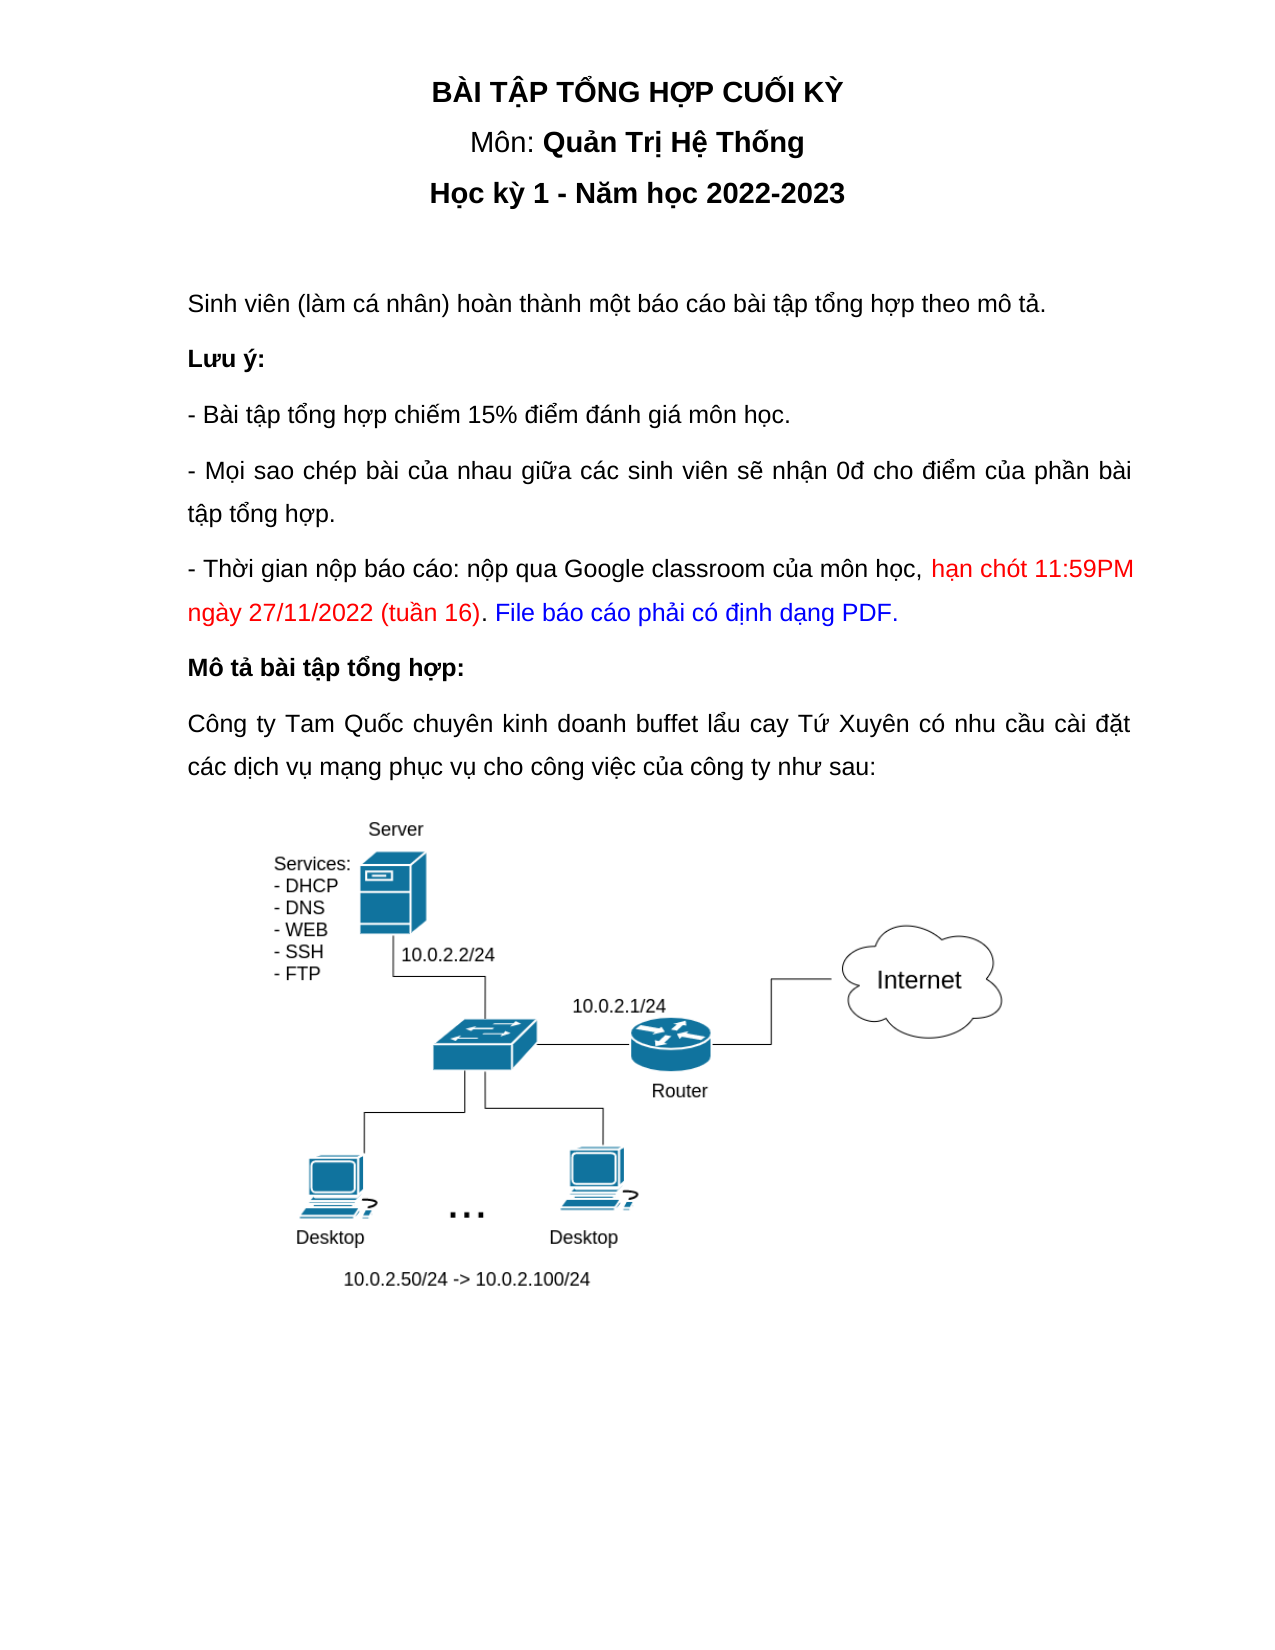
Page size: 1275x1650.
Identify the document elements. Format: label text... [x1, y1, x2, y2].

text - Mọi sao chép bài của nhau giữa các sinh viên sẽ nhận 0đ cho điểm của phần bài tập tổng hợp. [187, 456, 1134, 527]
text Công ty Tam Quốc chuyên kinh doanh buffet lẩu cay Tứ Xuyên có nhu cầu cài đặt các dịch vụ mạng phục vụ cho công việc của công ty như sau: [187, 709, 1132, 781]
text Môn: Quản Trị Hệ Thống [187, 125, 1087, 159]
text Lưu ý: [187, 344, 1087, 373]
text Mô tả bài tập tổng hợp: [187, 653, 1087, 682]
text - Thời gian nộp báo cáo: nộp qua Google classroom của môn học, hạn chót 11:59PM ngày 27/11/2022 (tuần 16). File báo cáo phải có định dạng PDF. [187, 554, 1134, 626]
text - Bài tập tổng hợp chiếm 15% điểm đánh giá môn học. [187, 400, 1134, 429]
text Sinh viên (làm cá nhân) hoàn thành một báo cáo bài tập tổng hợp theo mô tả. [187, 289, 1134, 317]
text BÀI TẬP TỔNG HỢP CUỐI KỲ [187, 75, 1087, 108]
text Học kỳ 1 - Năm học 2022-2023 [187, 176, 1087, 209]
picture [265, 820, 1010, 1292]
